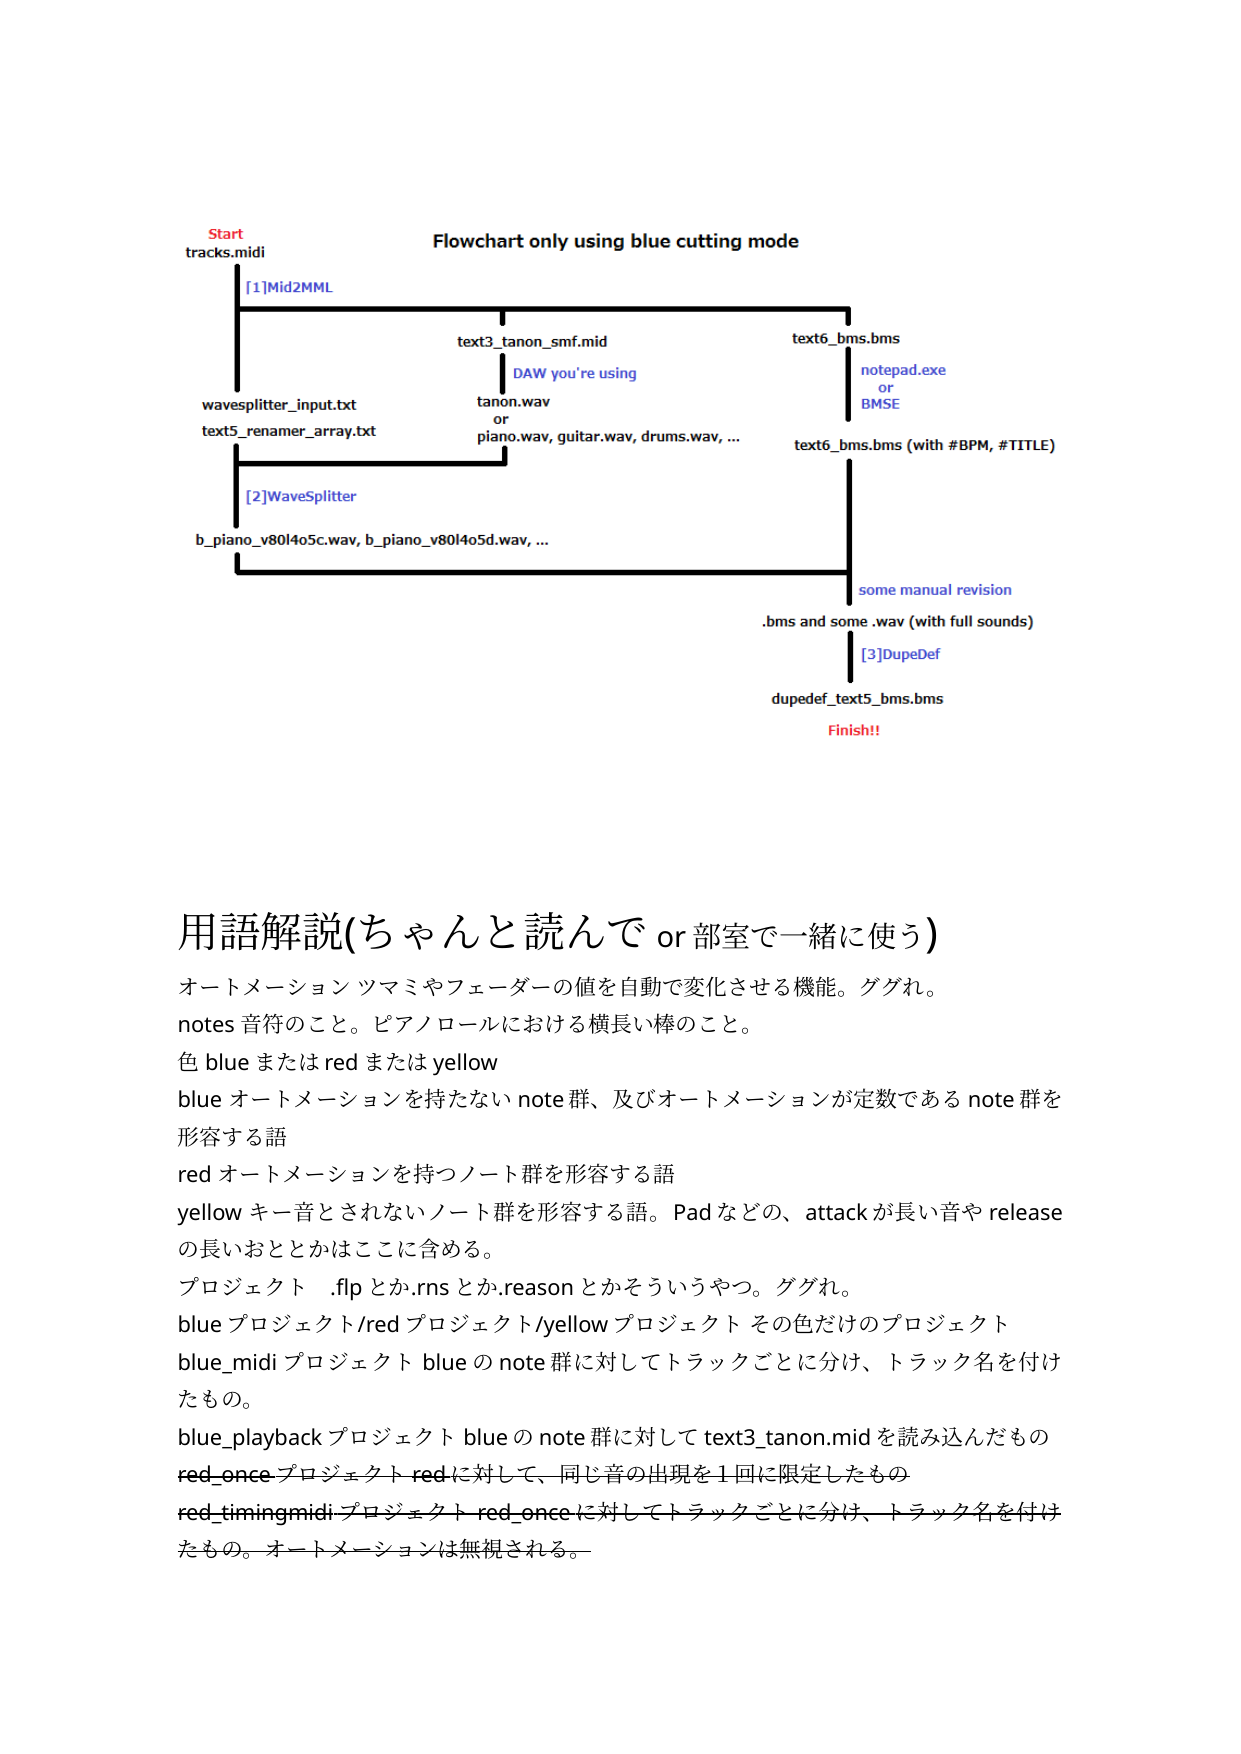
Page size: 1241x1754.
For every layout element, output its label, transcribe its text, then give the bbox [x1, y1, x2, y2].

text blue_midiプロジェクト blueのnote群に対してトラックごとに分け、トラック名を付けたもの。 [177, 1342, 1063, 1417]
picture [177, 216, 1063, 768]
text オートメーション ツマミやフェーダーの値を自動で変化させる機能。ググれ。 [177, 967, 1063, 1004]
text blue オートメーションを持たないnote群、及びオートメーションが定数であるnote群を形容する語 [177, 1079, 1063, 1154]
text プロジェクト .flpとか.rnsとか.reasonとかそういうやつ。ググれ。 [177, 1267, 1063, 1304]
text yellow キー音とされないノート群を形容する語。Padなどの、attackが長い音やreleaseの長いおととかはここに含める。 [177, 1192, 1063, 1267]
text 色 blueまたはredまたはyellow [177, 1042, 1063, 1079]
text blueプロジェクト/redプロジェクト/yellowプロジェクト その色だけのプロジェクト [177, 1304, 1063, 1342]
text 用語解説(ちゃんと読んでor部室で一緒に使う) [177, 892, 1063, 967]
text red_onceプロジェクト redに対して、同じ音の出現を１回に限定したもの [177, 1454, 1063, 1492]
text notes 音符のこと。ピアノロールにおける横長い棒のこと。 [177, 1004, 1063, 1042]
text red オートメーションを持つノート群を形容する語 [177, 1154, 1063, 1192]
text red_timingmidiプロジェクト red_onceに対してトラックごとに分け、トラック名を付けたもの。オートメーションは無視される。 [177, 1492, 1063, 1567]
text blue_playbackプロジェクト blueのnote群に対してtext3_tanon.midを読み込んだもの [177, 1417, 1063, 1454]
